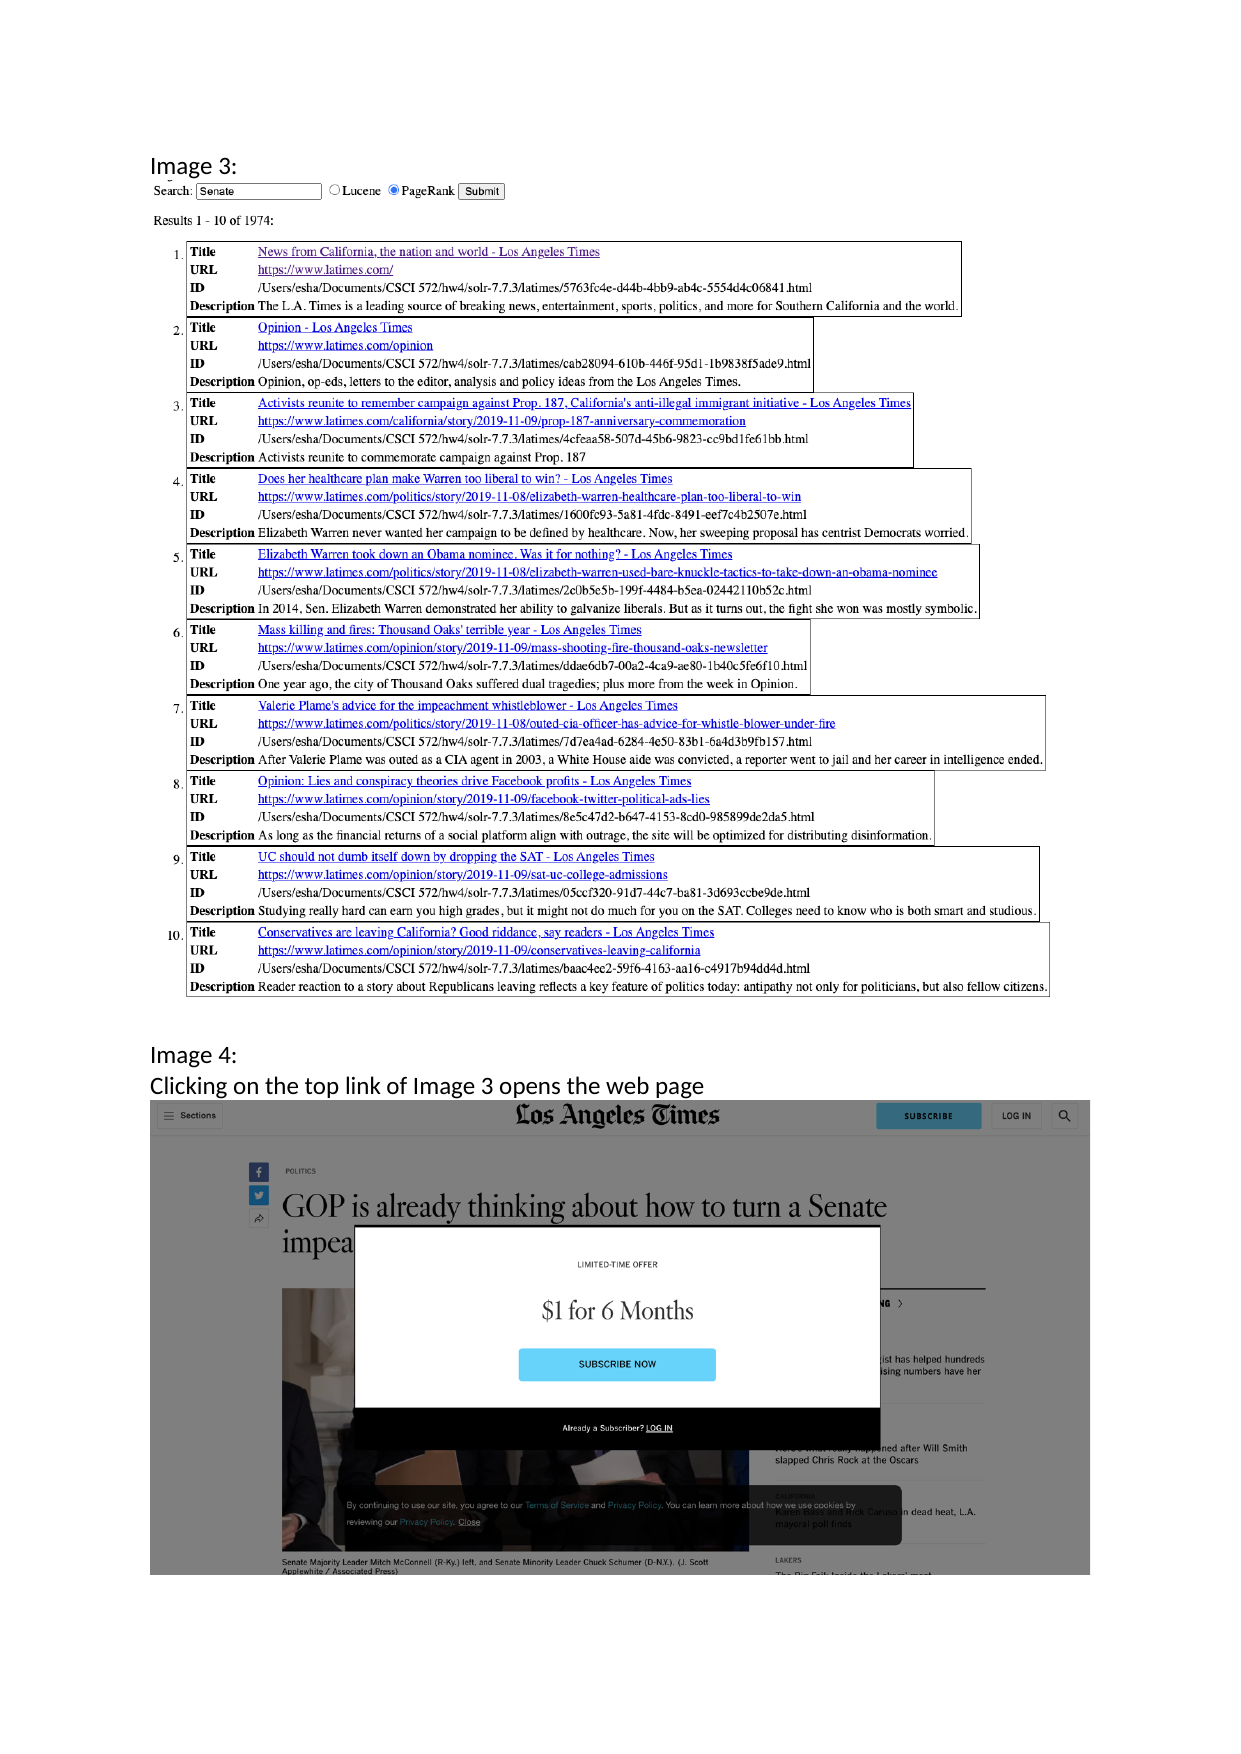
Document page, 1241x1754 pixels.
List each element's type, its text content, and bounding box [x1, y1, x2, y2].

text Image 3: [150, 150, 1090, 180]
picture [150, 180, 1091, 1010]
picture [150, 1100, 1091, 1575]
text Clicking on the top link of Image 3 opens the web page [150, 1070, 1090, 1100]
text Image 4: [150, 1040, 1090, 1070]
